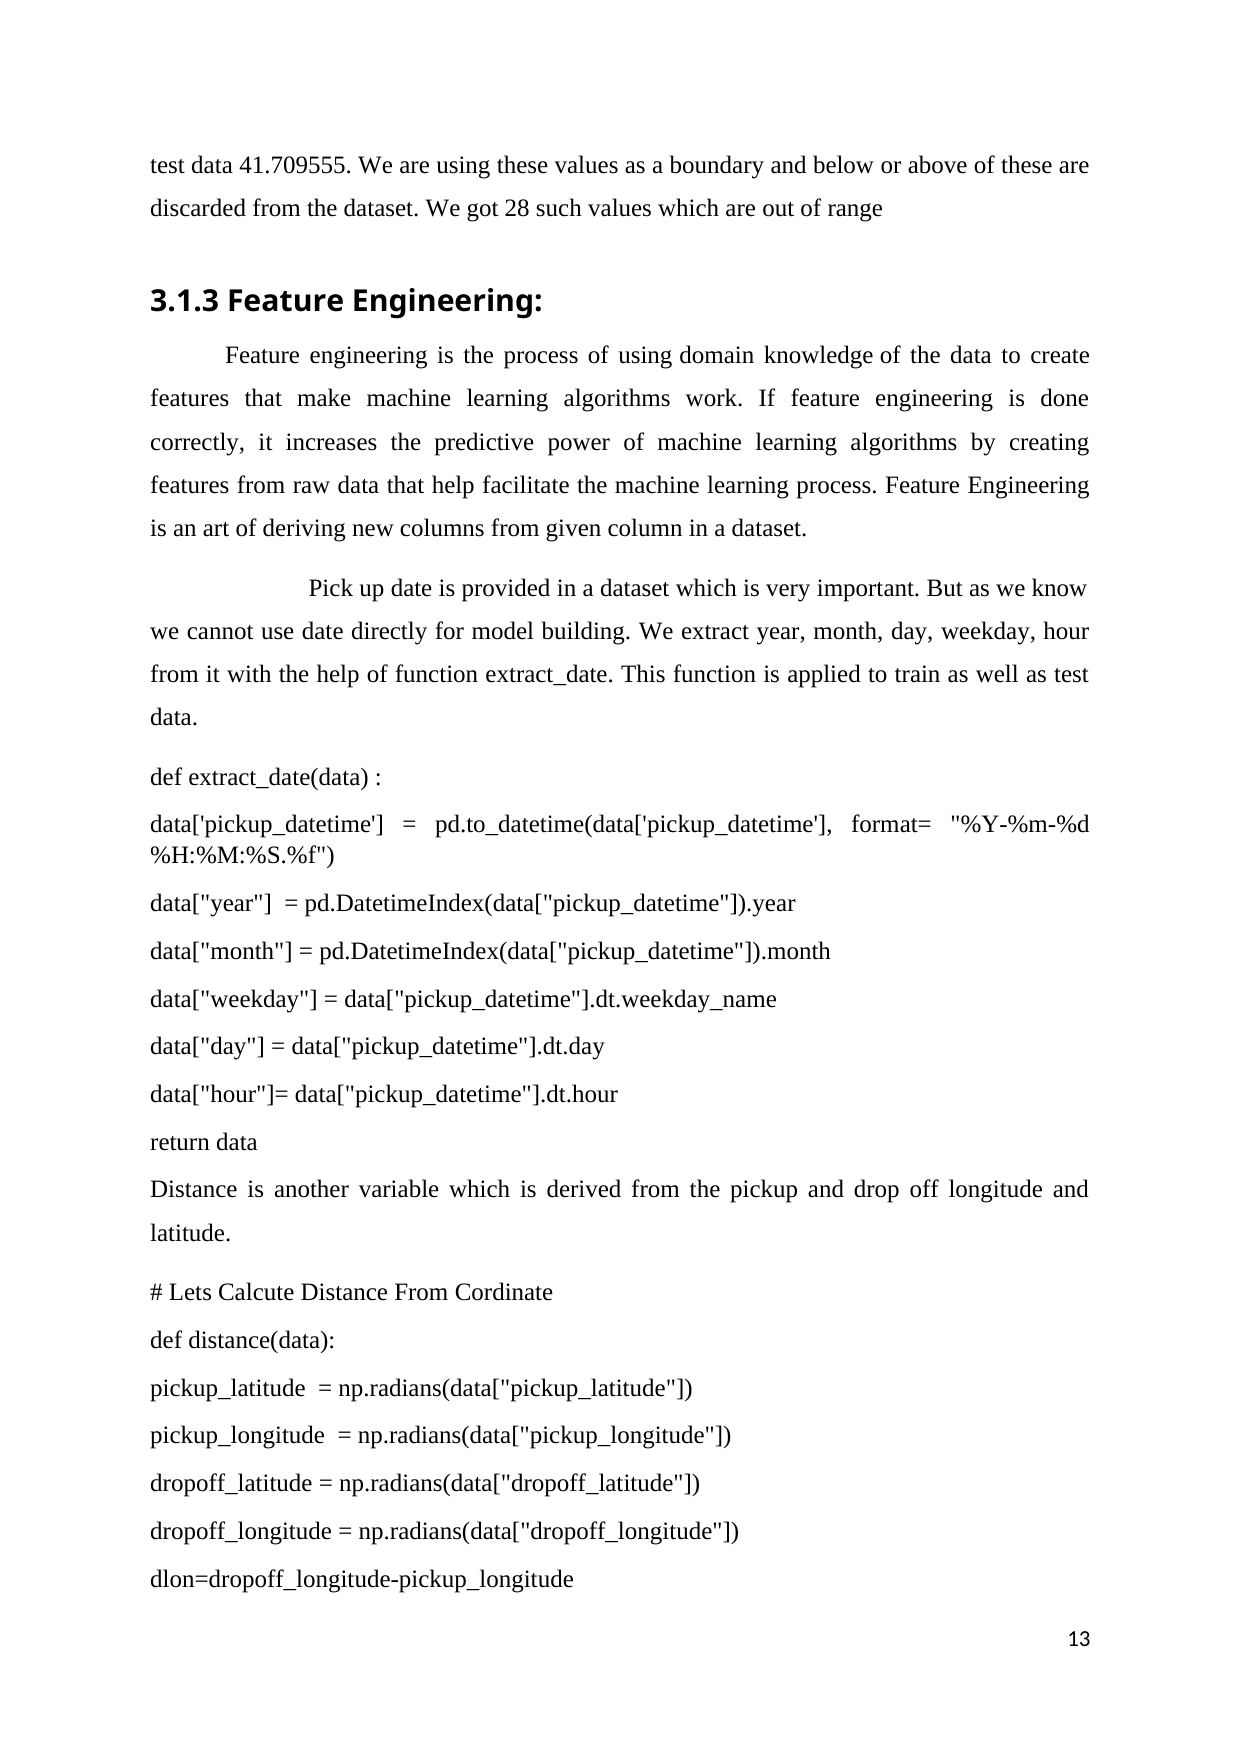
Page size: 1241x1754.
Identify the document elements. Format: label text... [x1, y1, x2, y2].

text pickup_latitude = np.radians(data["pickup_latitude"]) [150, 1373, 1090, 1402]
text dlon=dropoff_longitude-pickup_longitude [150, 1564, 1090, 1592]
text Distance is another variable which is derived from the pickup and drop off longitude and latitude. [150, 1174, 1090, 1246]
text data["weekday"] = data["pickup_datetime"].dt.weekday_name [150, 984, 1090, 1012]
text Feature engineering is the process of using domain knowledge of the data to create features that make machine learning algorithms work. If feature engineering is done correctly, it increases the predictive power of machine learning algorithms by creating features from raw data that help facilitate the machine learning process. Feature Engineering is an art of deriving new columns from given column in a dataset. [150, 340, 1090, 542]
text # Lets Calcute Distance From Cordinate [150, 1277, 1090, 1306]
text dropoff_latitude = np.radians(data["dropoff_latitude"]) [150, 1468, 1090, 1497]
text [150, 150, 1090, 222]
text def distance(data): [150, 1325, 1090, 1354]
text data['pickup_datetime'] = pd.to_datetime(data['pickup_datetime'], format= "%Y-%m-%d %H:%M:%S.%f") [150, 809, 1090, 869]
text data["year"] = pd.DatetimeIndex(data["pickup_datetime"]).year [150, 888, 1090, 917]
text dropoff_longitude = np.radians(data["dropoff_longitude"]) [150, 1516, 1090, 1545]
text data["month"] = pd.DatetimeIndex(data["pickup_datetime"]).month [150, 936, 1090, 965]
text return data [150, 1127, 1090, 1156]
text 3.1.3 Feature Engineering: [150, 279, 1090, 321]
text Pick up date is provided in a dataset which is very important. But as we know we cannot use date directly for model building. We extract year, month, day, weekday, hour from it with the help of function extract_date. This function is applied to train as well as test data. [150, 573, 1090, 731]
text data["day"] = data["pickup_datetime"].dt.day [150, 1031, 1090, 1060]
text data["hour"]= data["pickup_datetime"].dt.hour [150, 1079, 1090, 1108]
text pickup_longitude = np.radians(data["pickup_longitude"]) [150, 1421, 1090, 1449]
text def extract_date(data) : [150, 762, 1090, 791]
